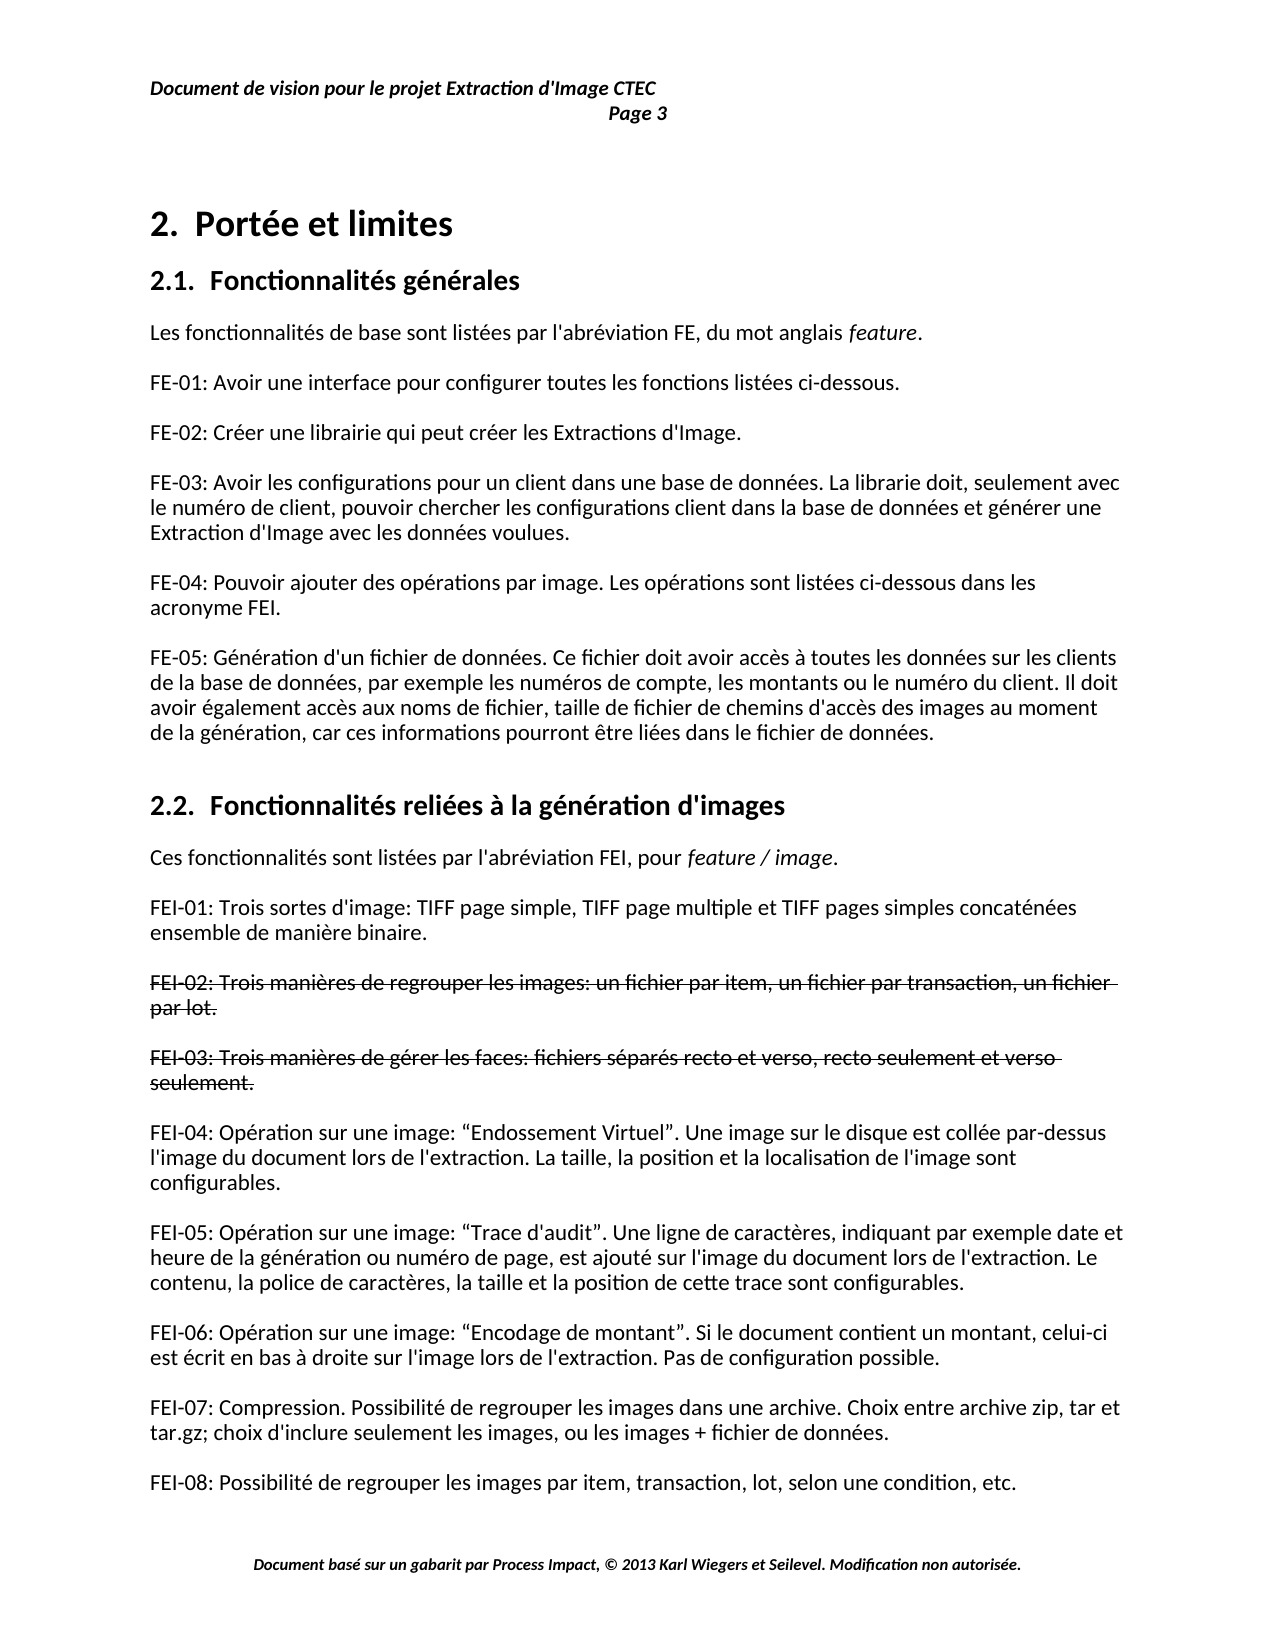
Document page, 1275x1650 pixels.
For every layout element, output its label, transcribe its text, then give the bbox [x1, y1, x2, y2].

text FE-04: Pouvoir ajouter des opérations par image. Les opérations sont listées ci-dessous dans les acronyme FEI. [150, 571, 1125, 621]
text FEI-04: Opération sur une image: “Endossement Virtuel”. Une image sur le disque est collée par-dessus l'image du document lors de l'extraction. La taille, la position et la localisation de l'image sont configurables. [150, 1121, 1125, 1196]
subtitle Fonctionnalités reliées à la génération d'images [150, 796, 1125, 821]
text FEI-01: Trois sortes d'image: TIFF page simple, TIFF page multiple et TIFF pages simples concaténées ensemble de manière binaire. [150, 896, 1125, 946]
text FE-05: Génération d'un fichier de données. Ce fichier doit avoir accès à toutes les données sur les clients de la base de données, par exemple les numéros de compte, les montants ou le numéro du client. Il doit avoir également accès aux noms de fichier, taille de fichier de chemins d'accès des images au moment de la génération, car ces informations pourront être liées dans le fichier de données. [150, 646, 1125, 746]
text FEI-05: Opération sur une image: “Trace d'audit”. Une ligne de caractères, indiquant par exemple date et heure de la génération ou numéro de page, est ajouté sur l'image du document lors de l'extraction. Le contenu, la police de caractères, la taille et la position de cette trace sont configurables. [150, 1221, 1125, 1296]
subtitle Fonctionnalités générales [150, 271, 1125, 296]
subtitle Portée et limites [150, 200, 1125, 246]
text FEI-07: Compression. Possibilité de regrouper les images dans une archive. Choix entre archive zip, tar et tar.gz; choix d'inclure seulement les images, ou les images + fichier de données. [150, 1396, 1125, 1446]
text FEI-02: Trois manières de regrouper les images: un fichier par item, un fichier par transaction, un fichier par lot. [150, 971, 1125, 1021]
text Ces fonctionnalités sont listées par l'abréviation FEI, pour feature / image. [150, 846, 1125, 871]
text FEI-06: Opération sur une image: “Encodage de montant”. Si le document contient un montant, celui-ci est écrit en bas à droite sur l'image lors de l'extraction. Pas de configuration possible. [150, 1321, 1125, 1371]
text Les fonctionnalités de base sont listées par l'abréviation FE, du mot anglais feature. [150, 321, 1125, 346]
text FE-02: Créer une librairie qui peut créer les Extractions d'Image. [150, 421, 1125, 446]
text FEI-03: Trois manières de gérer les faces: fichiers séparés recto et verso, recto seulement et verso seulement. [150, 1046, 1125, 1096]
text FE-01: Avoir une interface pour configurer toutes les fonctions listées ci-dessous. [150, 371, 1125, 396]
text FE-03: Avoir les configurations pour un client dans une base de données. La librarie doit, seulement avec le numéro de client, pouvoir chercher les configurations client dans la base de données et générer une Extraction d'Image avec les données voulues. [150, 471, 1125, 546]
text FEI-08: Possibilité de regrouper les images par item, transaction, lot, selon une condition, etc. [150, 1471, 1125, 1496]
